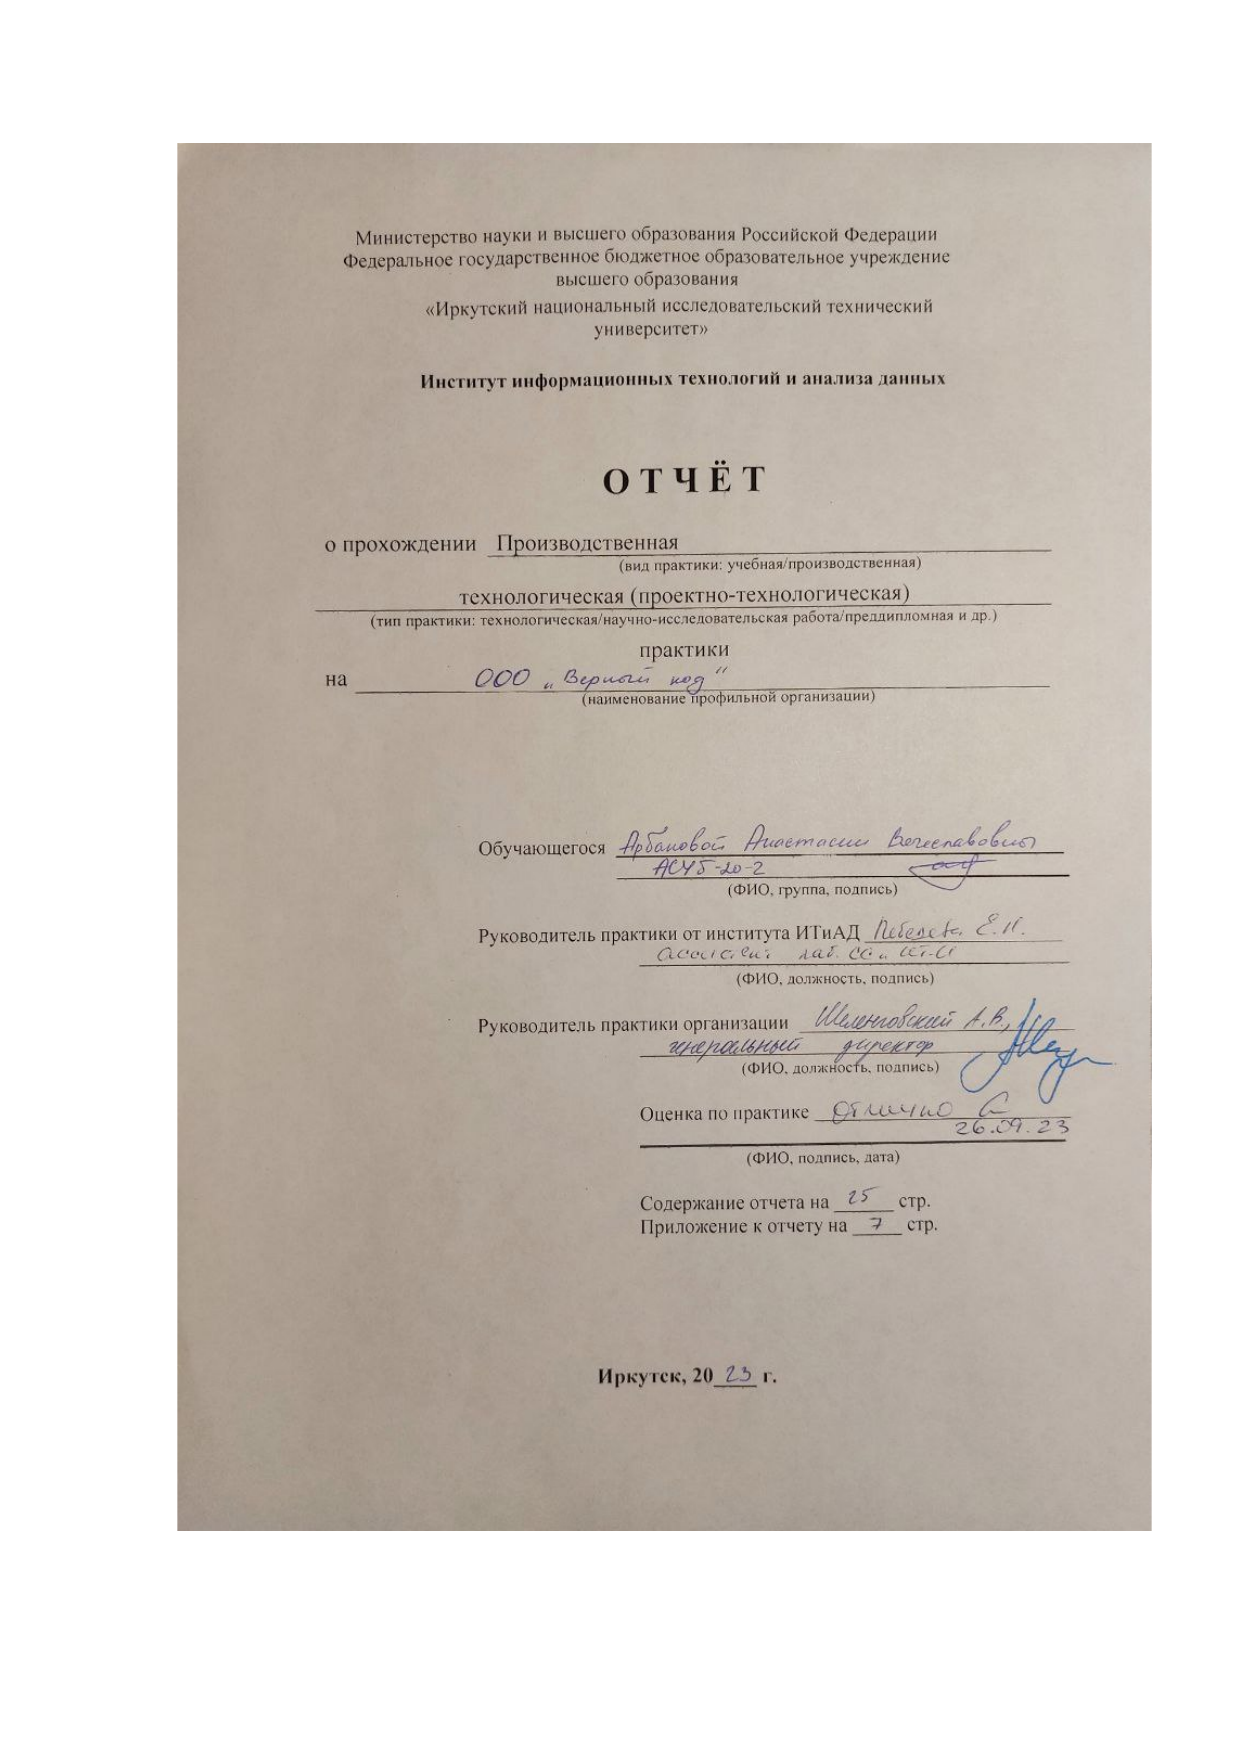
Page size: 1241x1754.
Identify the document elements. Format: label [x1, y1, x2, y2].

picture [177, 143, 1152, 1531]
